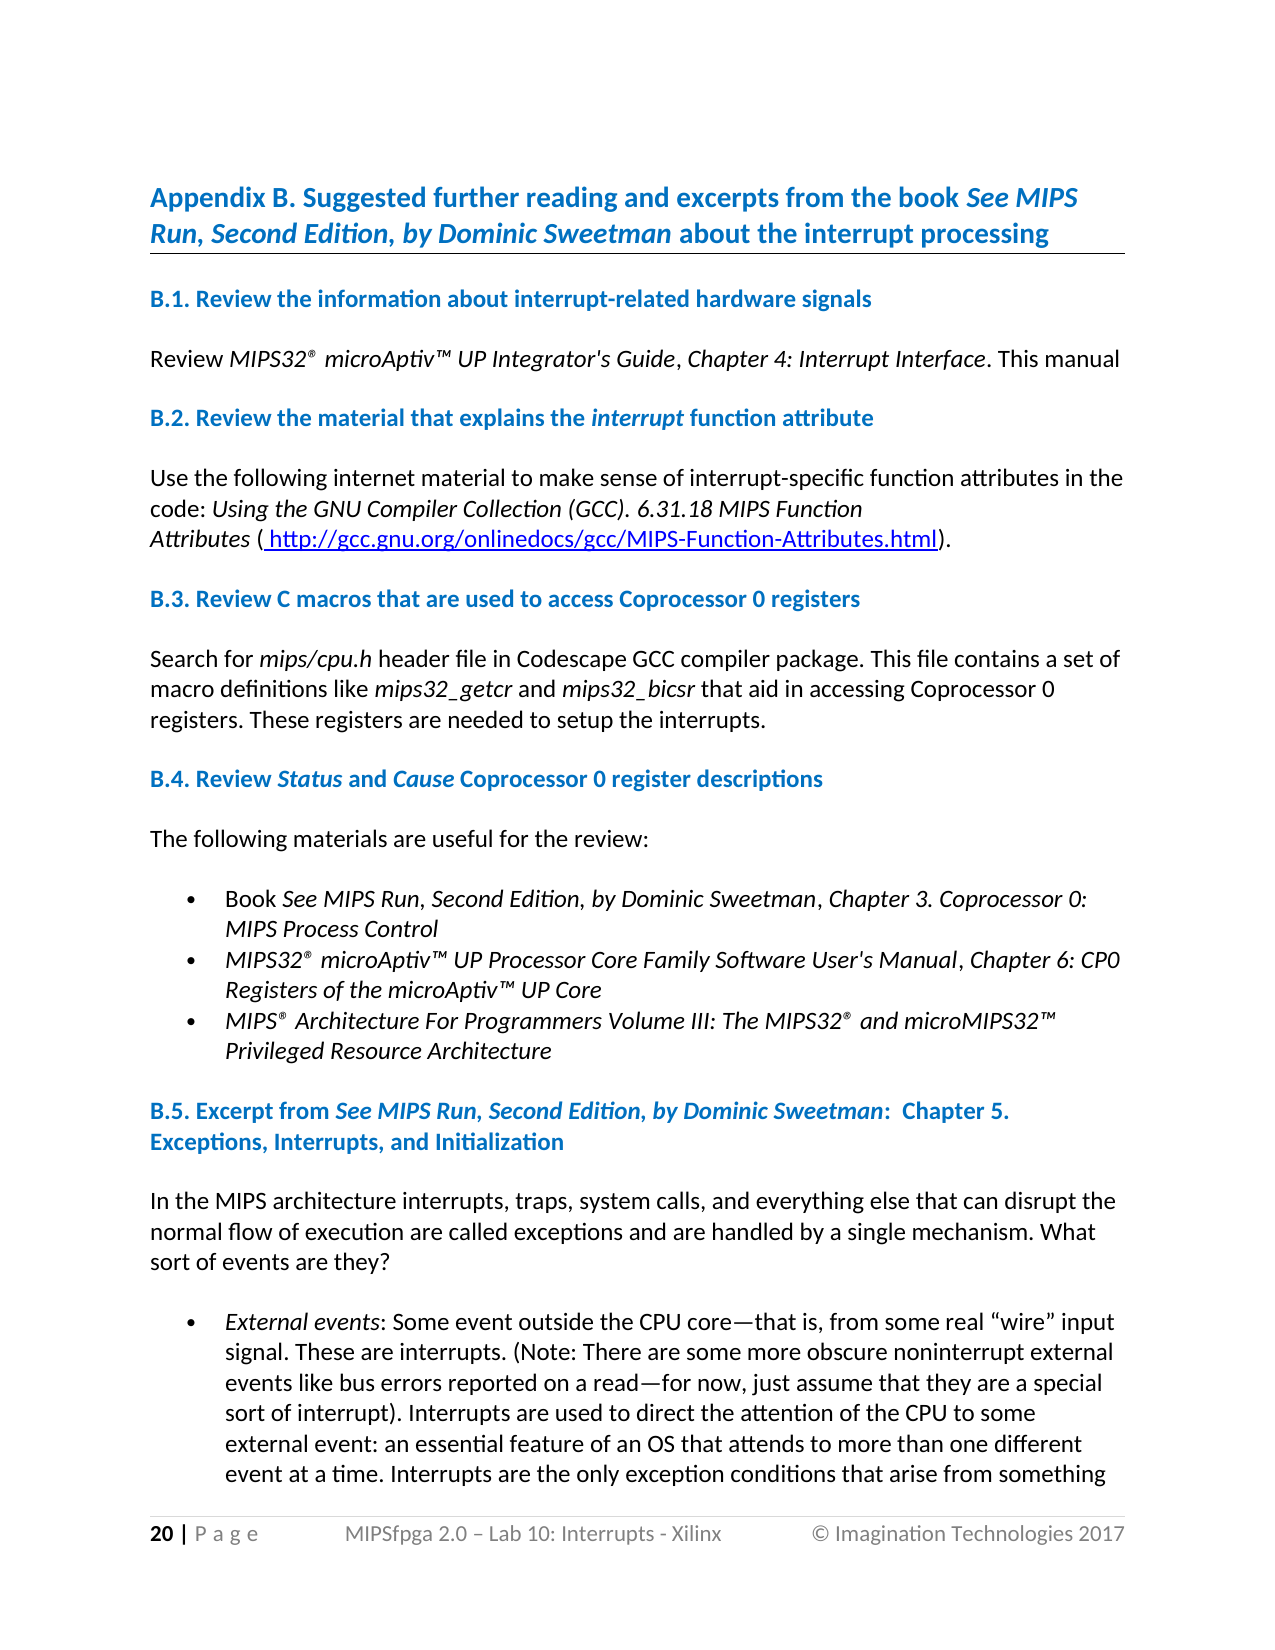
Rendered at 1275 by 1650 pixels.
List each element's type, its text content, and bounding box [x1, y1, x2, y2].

text Review MIPS32® microAptiv™ UP Integrator's Guide, Chapter 4: Interrupt Interface. This manual [150, 343, 1125, 373]
text Appendix B. Suggested further reading and excerpts from the book See MIPS Run, Second Edition, by Dominic Sweetman about the interrupt processing [150, 179, 1125, 253]
text Use the following internet material to make sense of interrupt-specific function attributes in the code: Using the GNU Compiler Collection (GCC). 6.31.18 MIPS Function Attributes ( http://gcc.gnu.org/onlinedocs/gcc/MIPS-Function-Attributes.html). [150, 462, 1125, 554]
text B.4. Review Status and Cause Coprocessor 0 register descriptions [150, 763, 1125, 794]
list Book See MIPS Run, Second Edition, by Dominic Sweetman, Chapter 3. Coprocessor 0: MIPS Process Control [187, 883, 1125, 944]
text B.5. Excerpt from See MIPS Run, Second Edition, by Dominic Sweetman: Chapter 5. Exceptions, Interrupts, and Initialization [150, 1095, 1125, 1156]
text B.1. Review the information about interrupt-related hardware signals [150, 283, 1125, 314]
text In the MIPS architecture interrupts, traps, system calls, and everything else that can disrupt the normal flow of execution are called exceptions and are handled by a single mechanism. What sort of events are they? [150, 1185, 1125, 1277]
text The following materials are useful for the review: [150, 823, 1125, 854]
list MIPS® Architecture For Programmers Volume III: The MIPS32® and microMIPS32™ Privileged Resource Architecture [187, 1005, 1125, 1066]
text B.2. Review the material that explains the interrupt function attribute [150, 403, 1125, 433]
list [187, 1306, 1125, 1489]
list MIPS32® microAptiv™ UP Processor Core Family Software User's Manual, Chapter 6: CP0 Registers of the microAptiv™ UP Core [187, 944, 1125, 1005]
text B.3. Review C macros that are used to access Coprocessor 0 registers [150, 583, 1125, 613]
text Search for mips/cpu.h header file in Codescape GCC compiler package. This file contains a set of macro definitions like mips32_getcr and mips32_bicsr that aid in accessing Coprocessor 0 registers. These registers are needed to setup the interrupts. [150, 643, 1125, 734]
